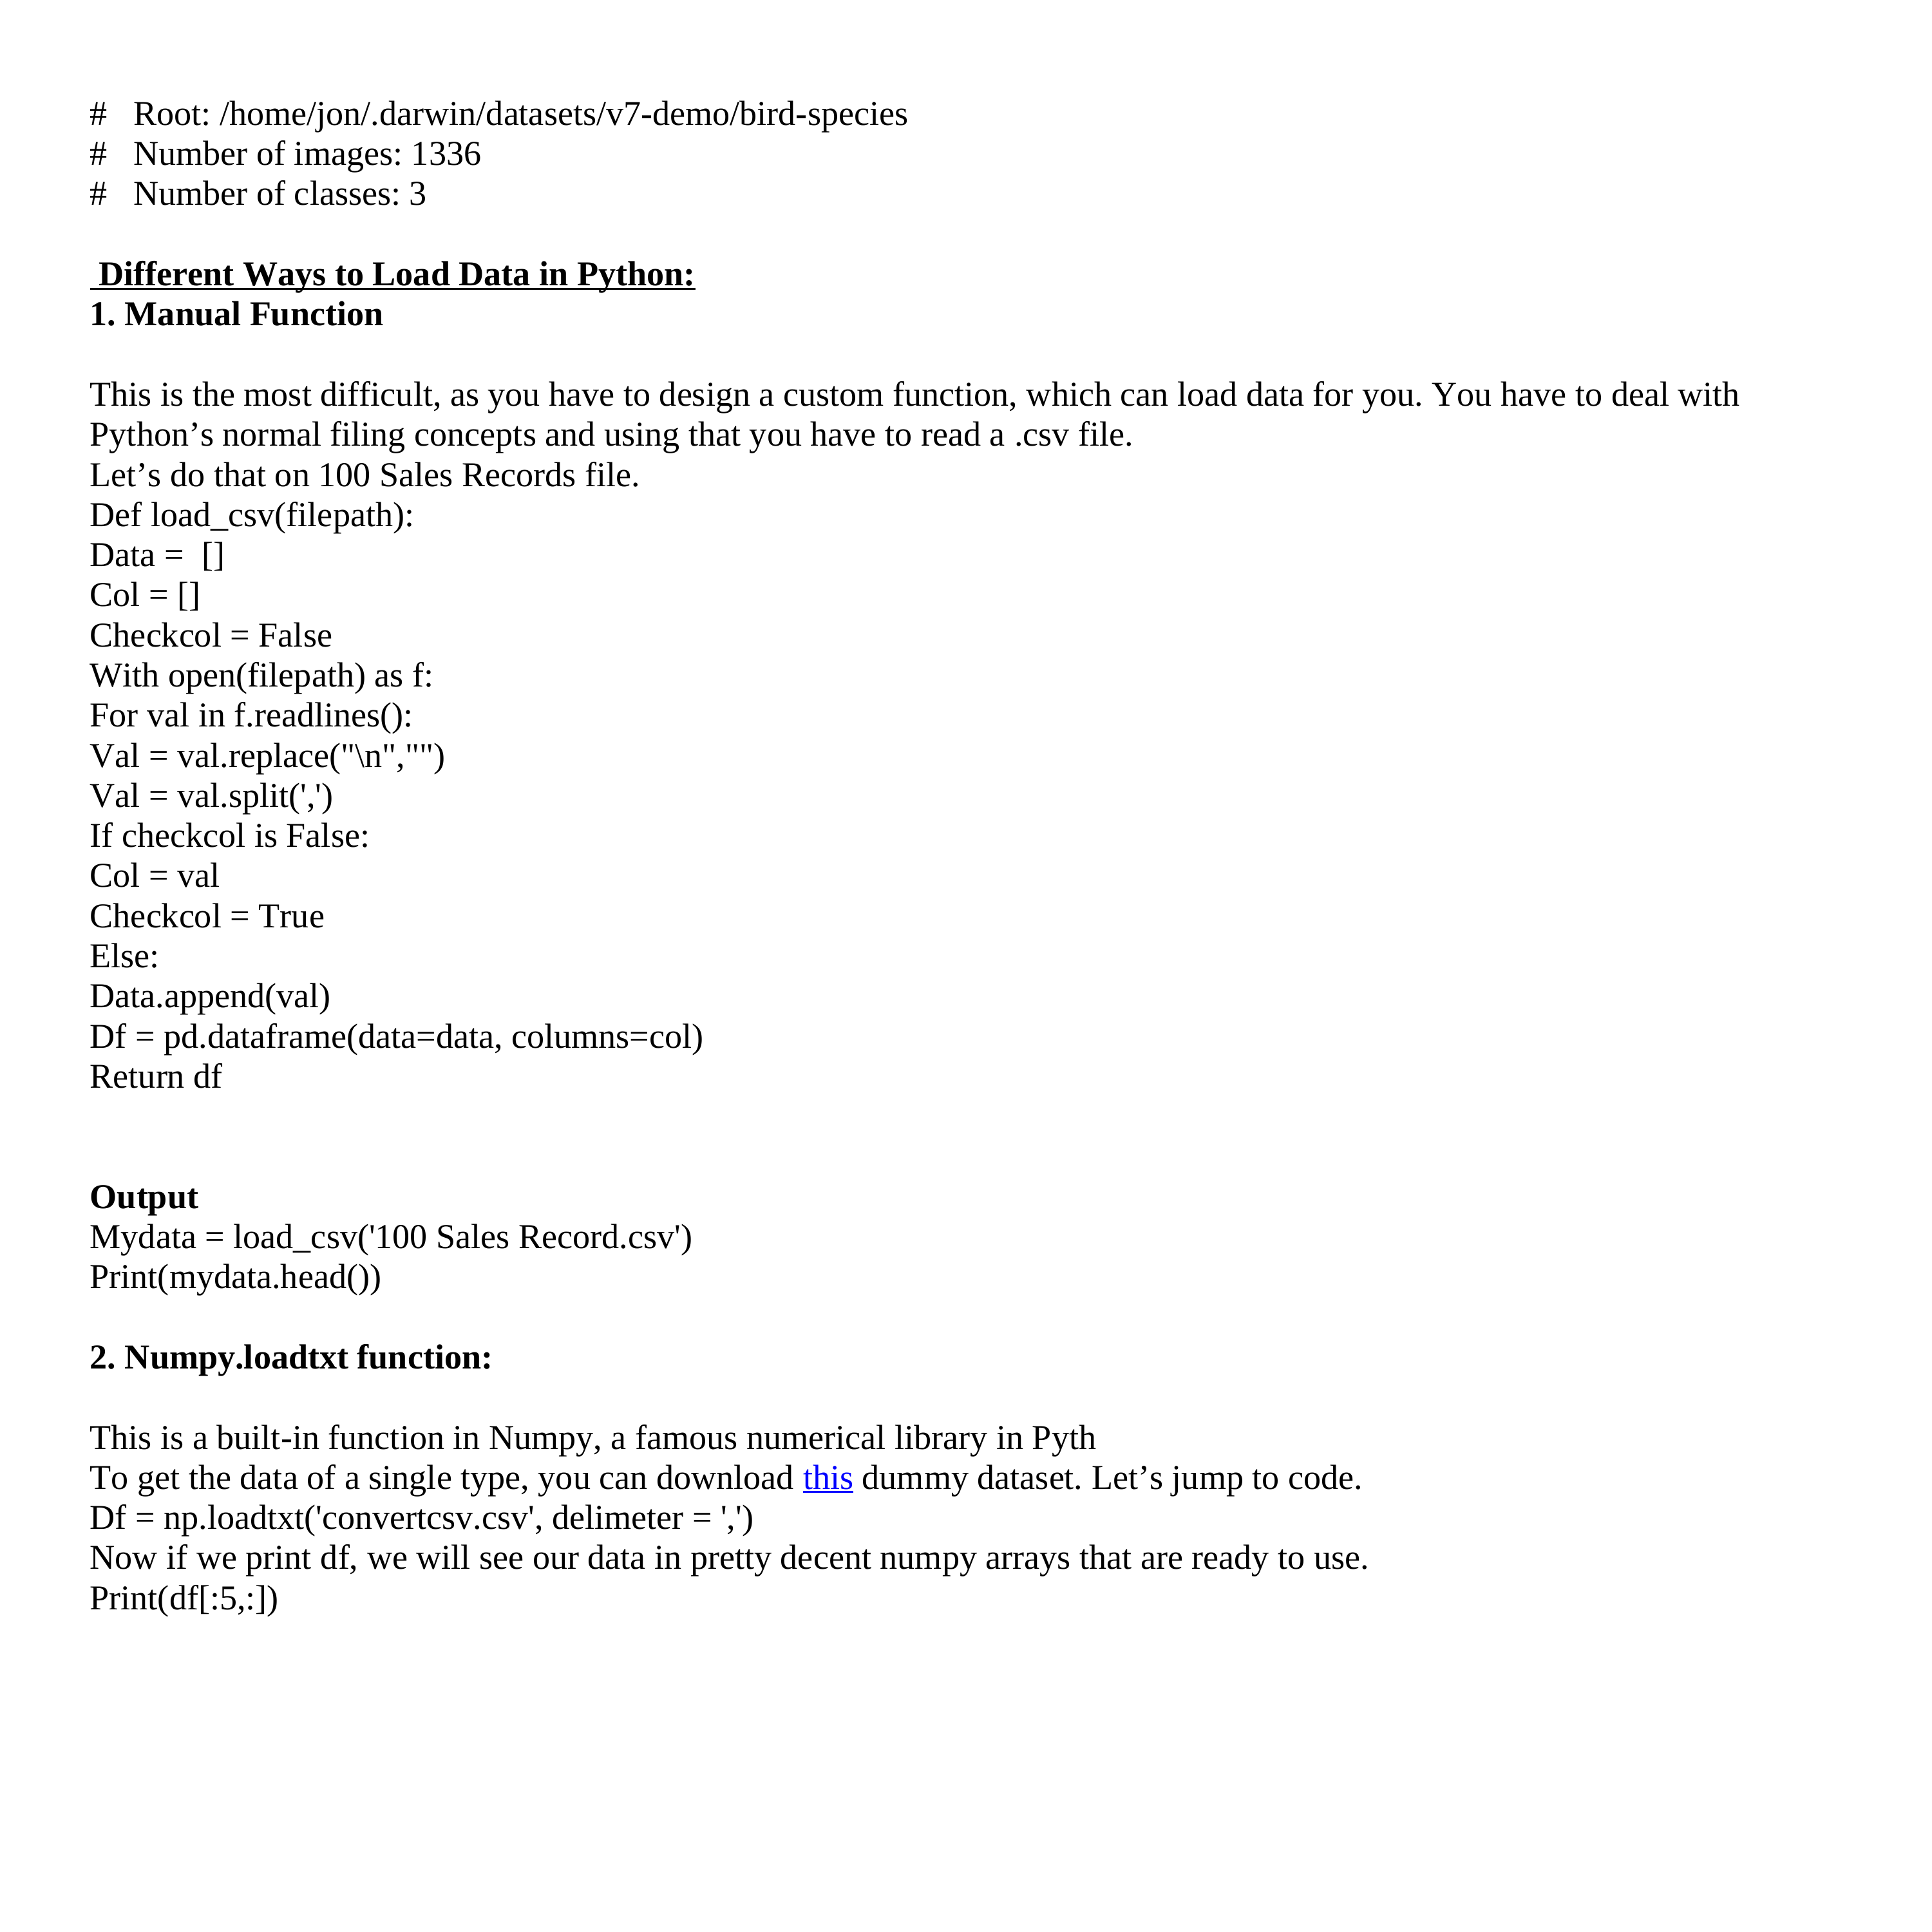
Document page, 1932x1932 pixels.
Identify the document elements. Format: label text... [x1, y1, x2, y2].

text # Number of images: 1336 [90, 133, 1828, 173]
text 1. Manual Function [90, 293, 1828, 333]
text Print(df[:5,:]) [90, 1577, 1828, 1617]
text # Number of classes: 3 [90, 173, 1828, 213]
text Different Ways to Load Data in Python: [90, 213, 1828, 293]
text Df = pd.dataframe(data=data, columns=col) [90, 1015, 1828, 1056]
text Def load_csv(filepath): [90, 494, 1828, 534]
text Mydata = load_csv('100 Sales Record.csv') [90, 1216, 1828, 1256]
text Data = [] [90, 534, 1828, 574]
text Val = val.replace("\n","") [90, 734, 1828, 775]
text # Root: /home/jon/.darwin/datasets/v7-demo/bird-species [90, 93, 1828, 133]
text Let’s do that on 100 Sales Records file. [90, 453, 1828, 494]
text Col = val [90, 855, 1828, 895]
text This is a built-in function in Numpy, a famous numerical library in Pyth [90, 1376, 1828, 1457]
text Df = np.loadtxt('convertcsv.csv', delimeter = ',') [90, 1497, 1828, 1537]
text Col = [] [90, 574, 1828, 614]
text Else: [90, 935, 1828, 975]
text This is the most difficult, as you have to design a custom function, which can load data for you. You have to deal with Python’s normal filing concepts and using that you have to read a .csv file. [90, 374, 1828, 453]
text Print(mydata.head()) [90, 1256, 1828, 1296]
text If checkcol is False: [90, 815, 1828, 855]
text Output [90, 1176, 1828, 1216]
text 2. Numpy.loadtxt function: [90, 1336, 1828, 1376]
text Checkcol = False [90, 614, 1828, 654]
text For val in f.readlines(): [90, 694, 1828, 734]
text Val = val.split(',') [90, 775, 1828, 815]
text Data.append(val) [90, 975, 1828, 1015]
text Checkcol = True [90, 895, 1828, 935]
text With open(filepath) as f: [90, 654, 1828, 694]
text Now if we print df, we will see our data in pretty decent numpy arrays that are ready to use. [90, 1537, 1828, 1577]
text To get the data of a single type, you can download this dummy dataset. Let’s jump to code. [90, 1457, 1828, 1497]
text Return df [90, 1056, 1828, 1095]
